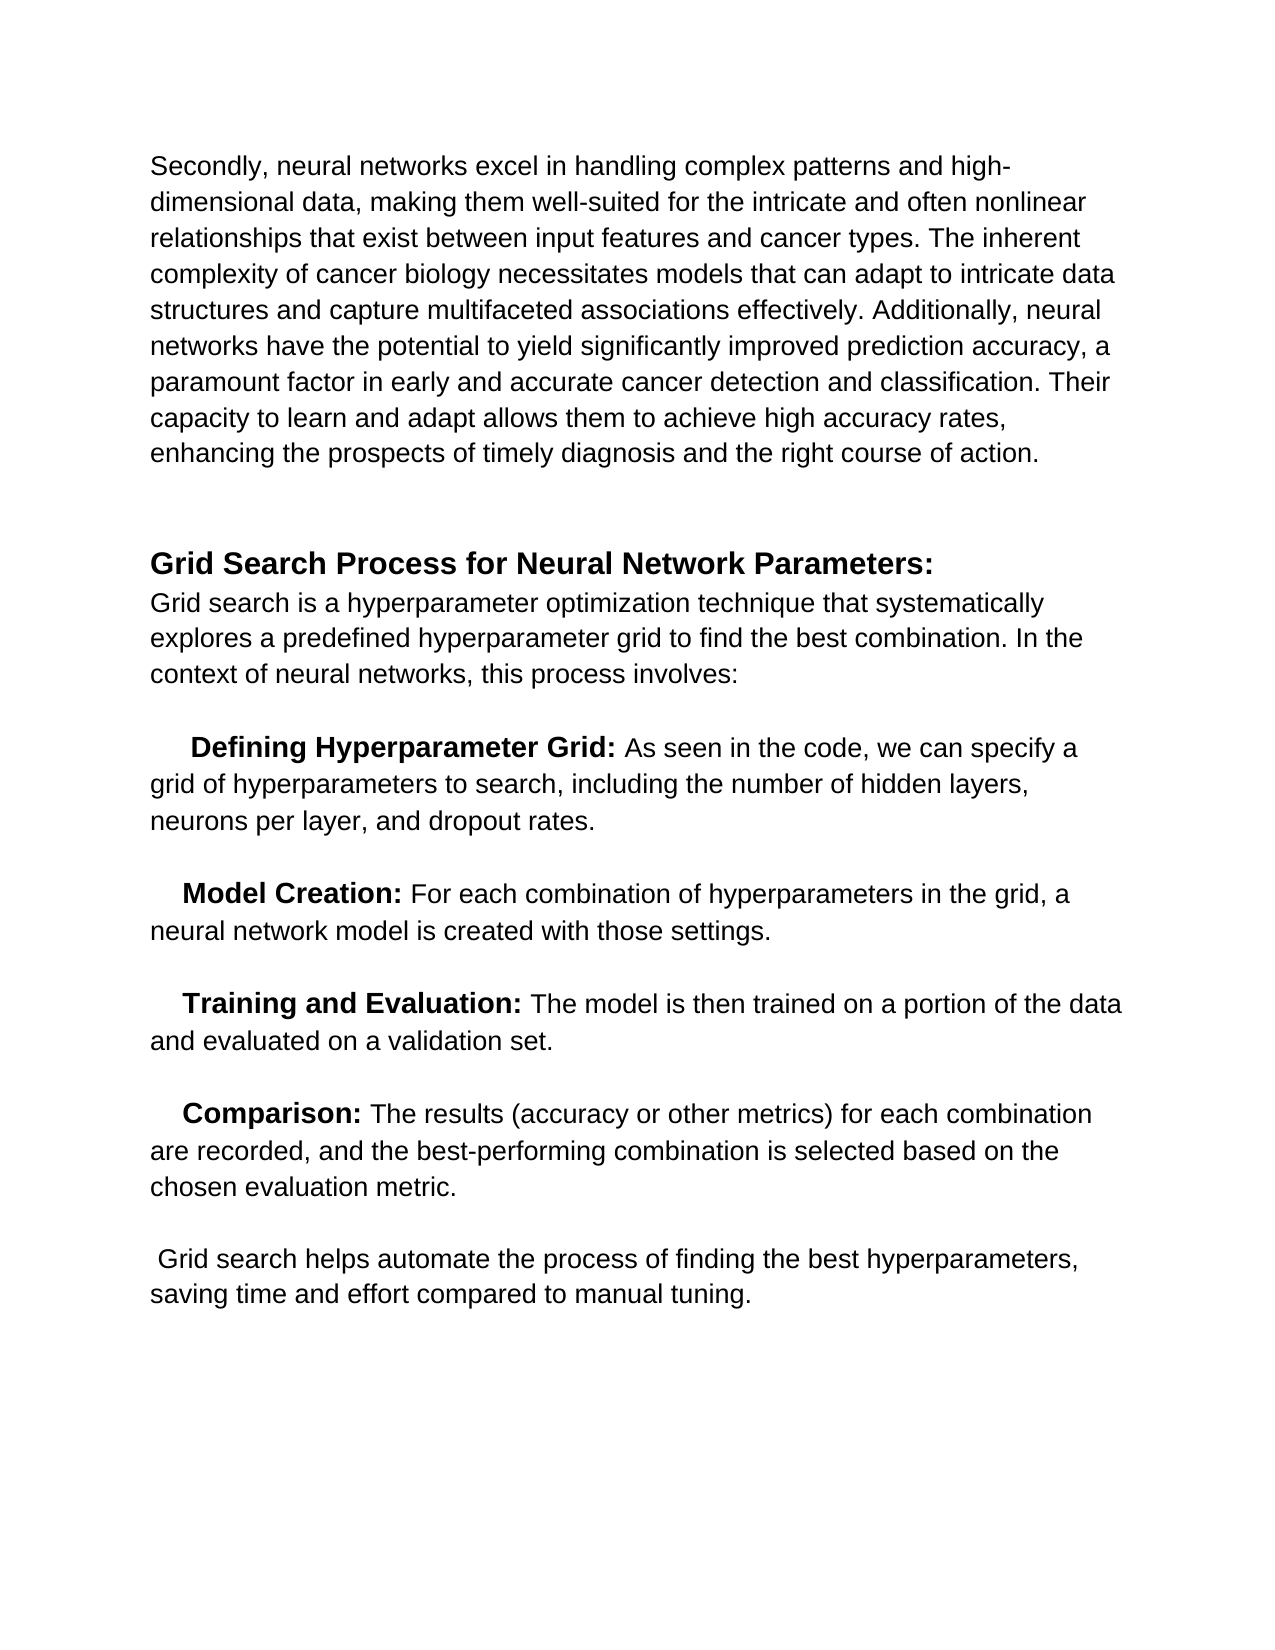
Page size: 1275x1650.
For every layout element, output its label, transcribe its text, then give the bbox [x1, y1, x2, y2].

text Secondly, neural networks excel in handling complex patterns and high-dimensional data, making them well-suited for the intricate and often nonlinear relationships that exist between input features and cancer types. The inherent complexity of cancer biology necessitates models that can adapt to intricate data structures and capture multifaceted associations effectively. Additionally, neural networks have the potential to yield significantly improved prediction accuracy, a paramount factor in early and accurate cancer detection and classification. Their capacity to learn and adapt allows them to achieve high accuracy rates, enhancing the prospects of timely diagnosis and the right course of action. [150, 150, 1125, 469]
text Comparison: The results (accuracy or other metrics) for each combination are recorded, and the best-performing combination is selected based on the chosen evaluation metric. [150, 1097, 1125, 1202]
text Grid search helps automate the process of finding the best hyperparameters, saving time and effort compared to manual tuning. [150, 1243, 1125, 1310]
text Training and Evaluation: The model is then trained on a portion of the data and evaluated on a validation set. [150, 986, 1125, 1056]
text Grid search is a hyperparameter optimization technique that systematically explores a predefined hyperparameter grid to find the best combination. In the context of neural networks, this process involves: [150, 587, 1125, 690]
text Model Creation: For each combination of hyperparameters in the grid, a neural network model is created with those settings. [150, 876, 1125, 946]
text Grid Search Process for Neural Network Parameters: [150, 545, 1125, 581]
text Defining Hyperparameter Grid: As seen in the code, we can specify a grid of hyperparameters to search, including the number of hidden layers, neurons per layer, and dropout rates. [150, 730, 1125, 836]
